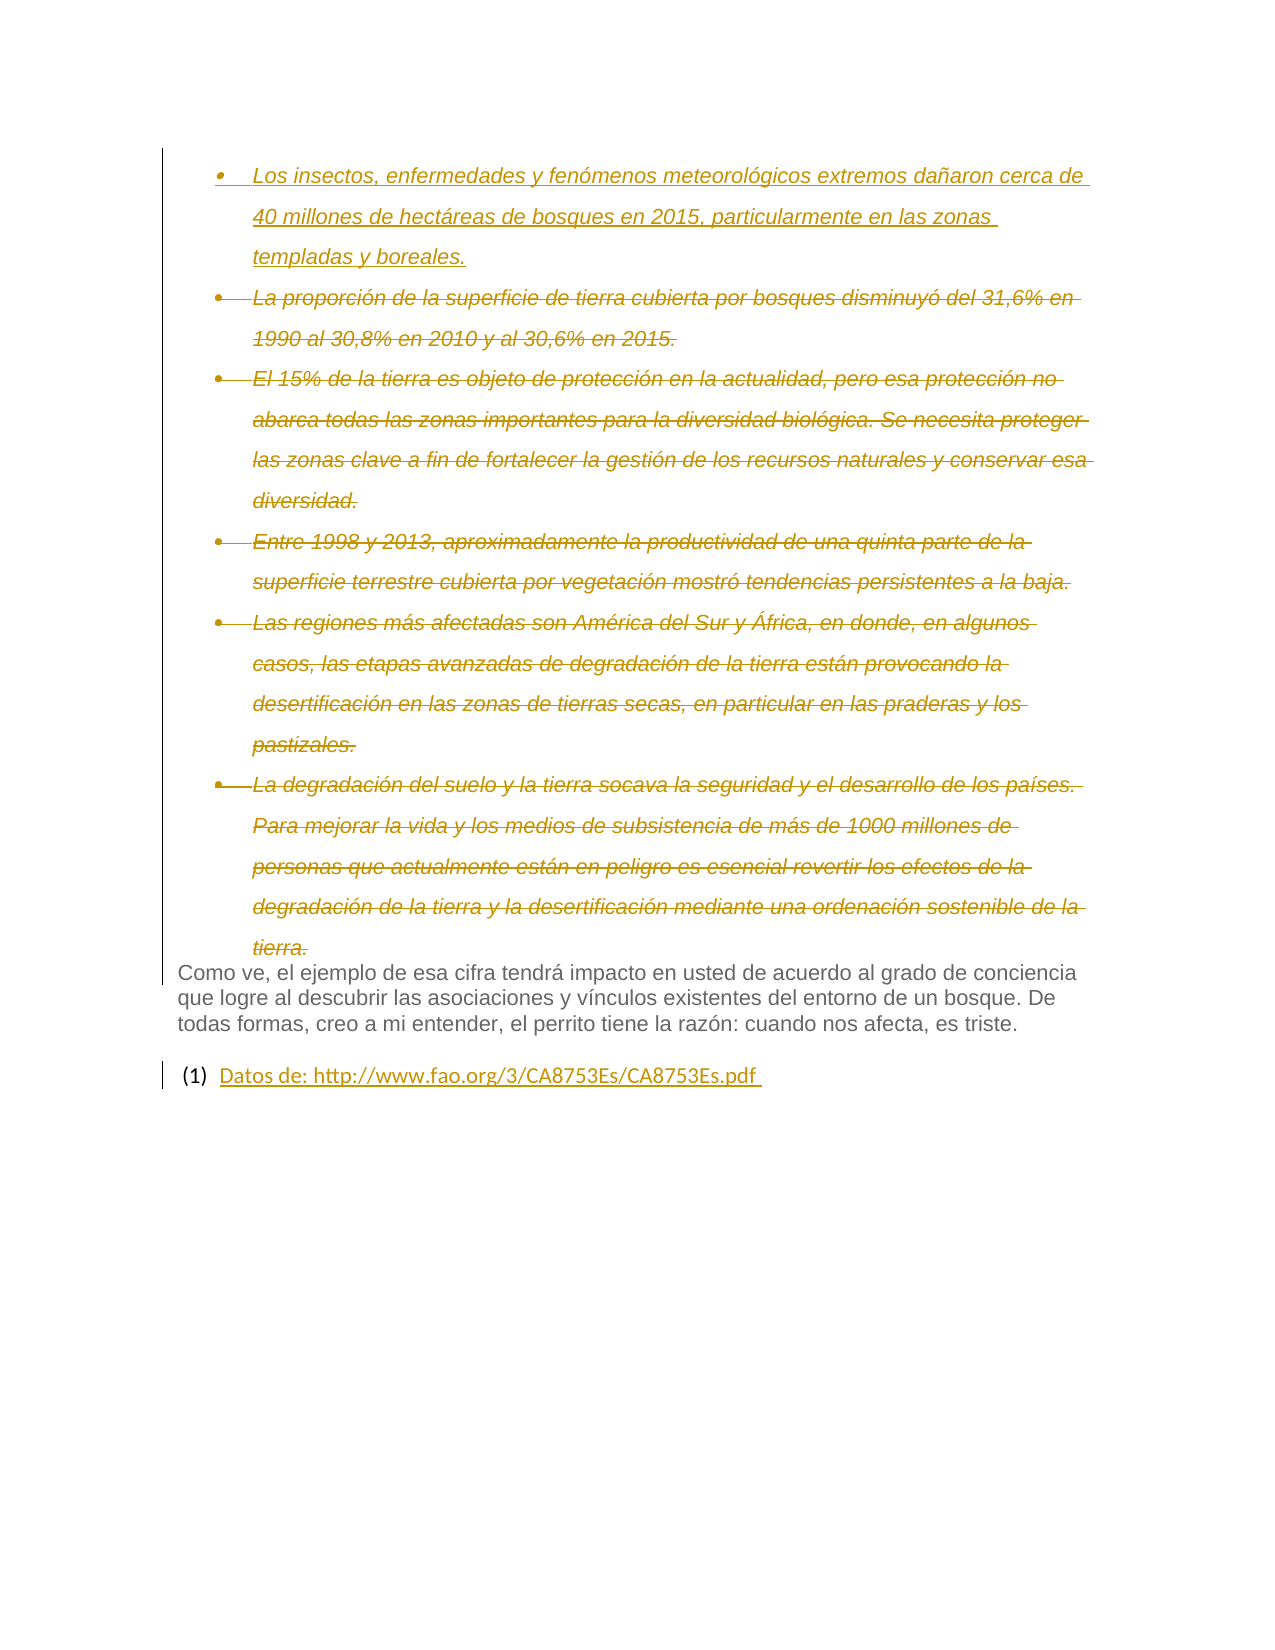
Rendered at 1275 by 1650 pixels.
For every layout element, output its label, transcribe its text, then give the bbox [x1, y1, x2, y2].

text Como ve, el ejemplo de esa cifra tendrá impacto en usted de acuerdo al grado de conciencia que logre al descubrir las asociaciones y vínculos existentes del entorno de un bosque. De todas formas, creo a mi entender, el perrito tiene la razón: cuando nos afecta, es triste. [177, 960, 1098, 1036]
